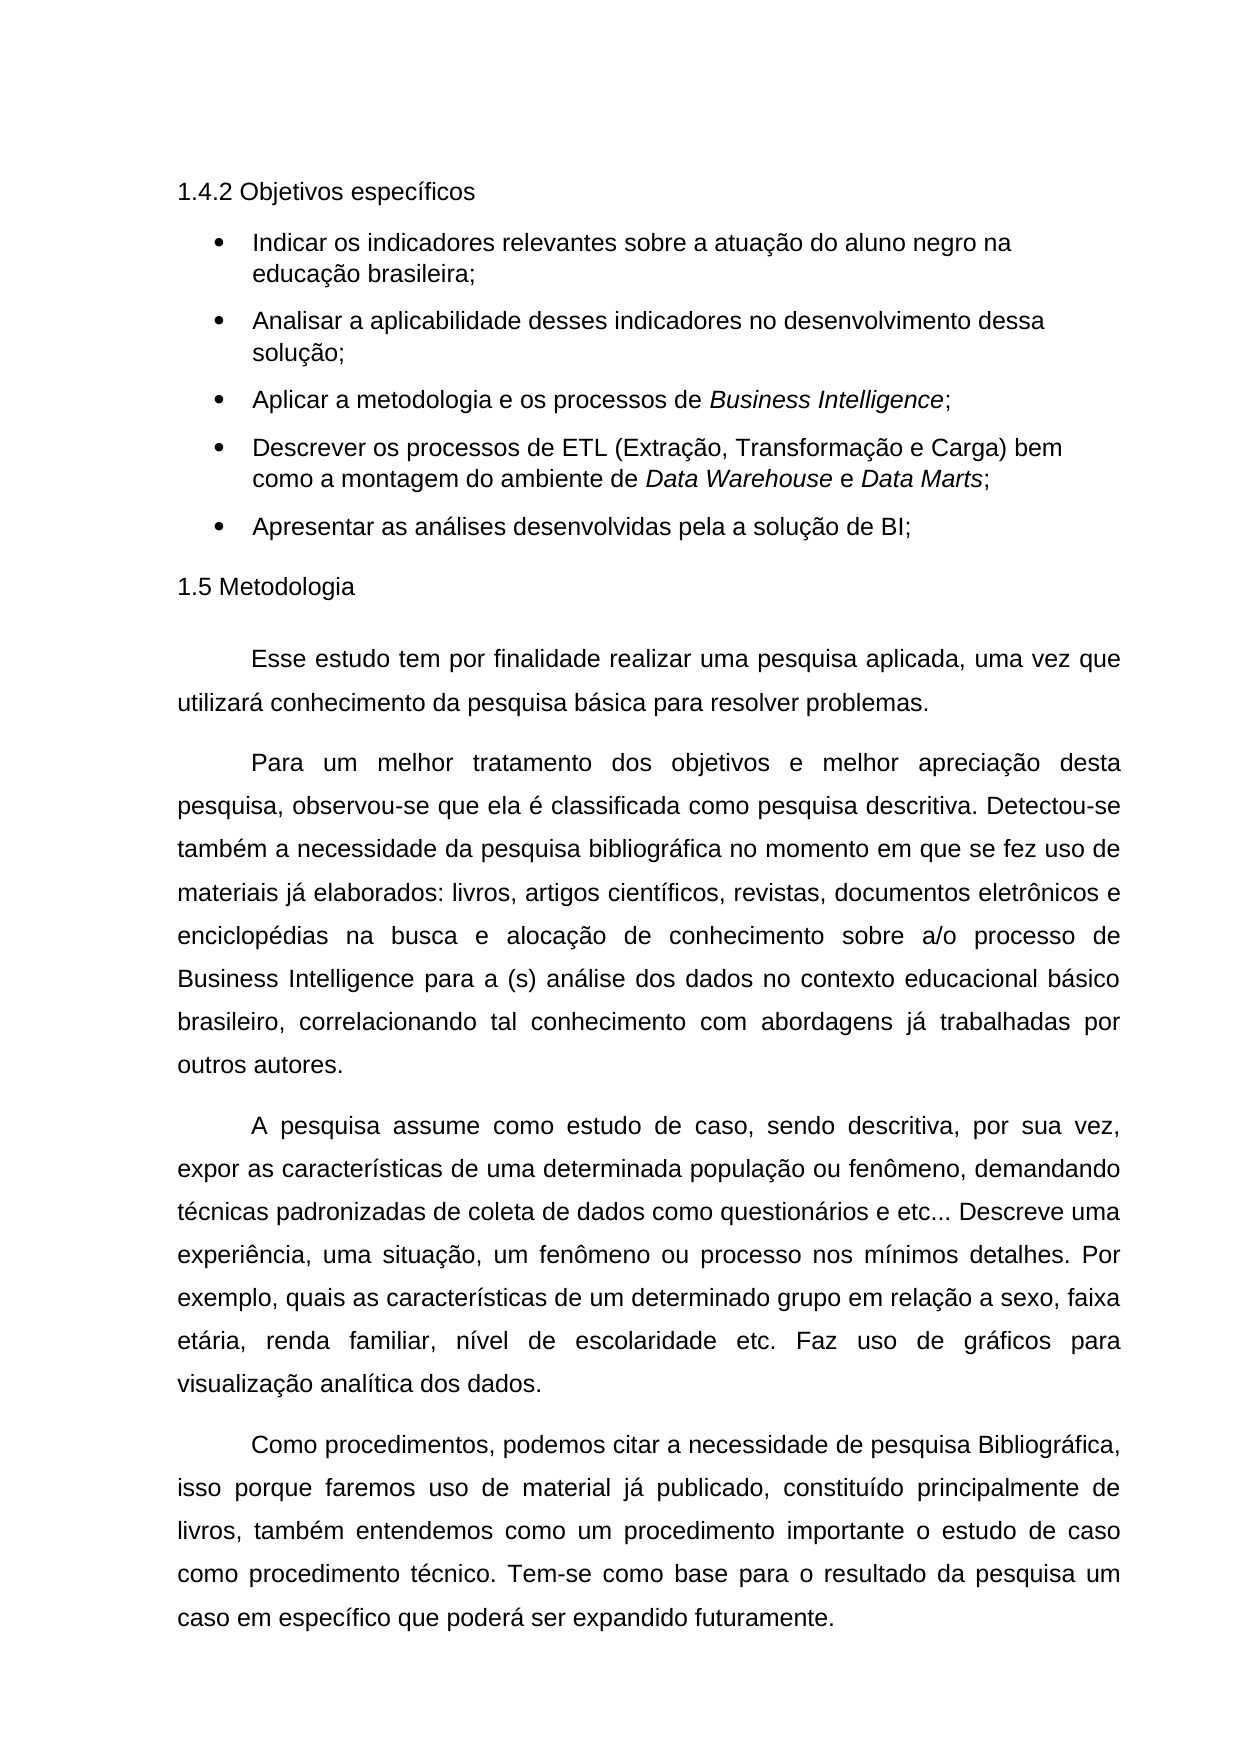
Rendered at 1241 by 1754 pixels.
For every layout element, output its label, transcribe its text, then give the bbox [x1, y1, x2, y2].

text A pesquisa assume como estudo de caso, sendo descritiva, por sua vez, expor as características de uma determinada população ou fenômeno, demandando técnicas padronizadas de coleta de dados como questionários e etc... Descreve uma experiência, uma situação, um fenômeno ou processo nos mínimos detalhes. Por exemplo, quais as características de um determinado grupo em relação a sexo, faixa etária, renda familiar, nível de escolaridade etc. Faz uso de gráficos para visualização analítica dos dados. [177, 1111, 1122, 1398]
list Descrever os processos de ETL (Extração, Transformação e Carga) bem como a montagem do ambiente de Data Warehouse e Data Marts; [214, 433, 1122, 493]
text Como procedimentos, podemos citar a necessidade de pesquisa Bibliográfica, isso porque faremos uso de material já publicado, constituído principalmente de livros, também entendemos como um procedimento importante o estudo de caso como procedimento técnico. Tem-se como base para o resultado da pesquisa um caso em específico que poderá ser expandido futuramente. [177, 1430, 1122, 1631]
subtitle 1.5 Metodologia [177, 572, 1122, 601]
text Para um melhor tratamento dos objetivos e melhor apreciação desta pesquisa, observou-se que ela é classificada como pesquisa descritiva. Detectou-se também a necessidade da pesquisa bibliográfica no momento em que se fez uso de materiais já elaborados: livros, artigos científicos, revistas, documentos eletrônicos e enciclopédias na busca e alocação de conhecimento sobre a/o processo de Business Intelligence para a (s) análise dos dados no contexto educacional básico brasileiro, correlacionando tal conhecimento com abordagens já trabalhadas por outros autores. [177, 748, 1122, 1079]
text Esse estudo tem por finalidade realizar uma pesquisa aplicada, uma vez que utilizará conhecimento da pesquisa básica para resolver problemas. [177, 644, 1122, 716]
list Apresentar as análises desenvolvidas pela a solução de BI; [214, 512, 1122, 541]
list Analisar a aplicabilidade desses indicadores no desenvolvimento dessa solução; [214, 306, 1122, 366]
subtitle 1.4.2 Objetivos específicos [177, 177, 1122, 206]
list Aplicar a metodologia e os processos de Business Intelligence; [214, 385, 1122, 414]
list Indicar os indicadores relevantes sobre a atuação do aluno negro na educação brasileira; [214, 227, 1122, 287]
